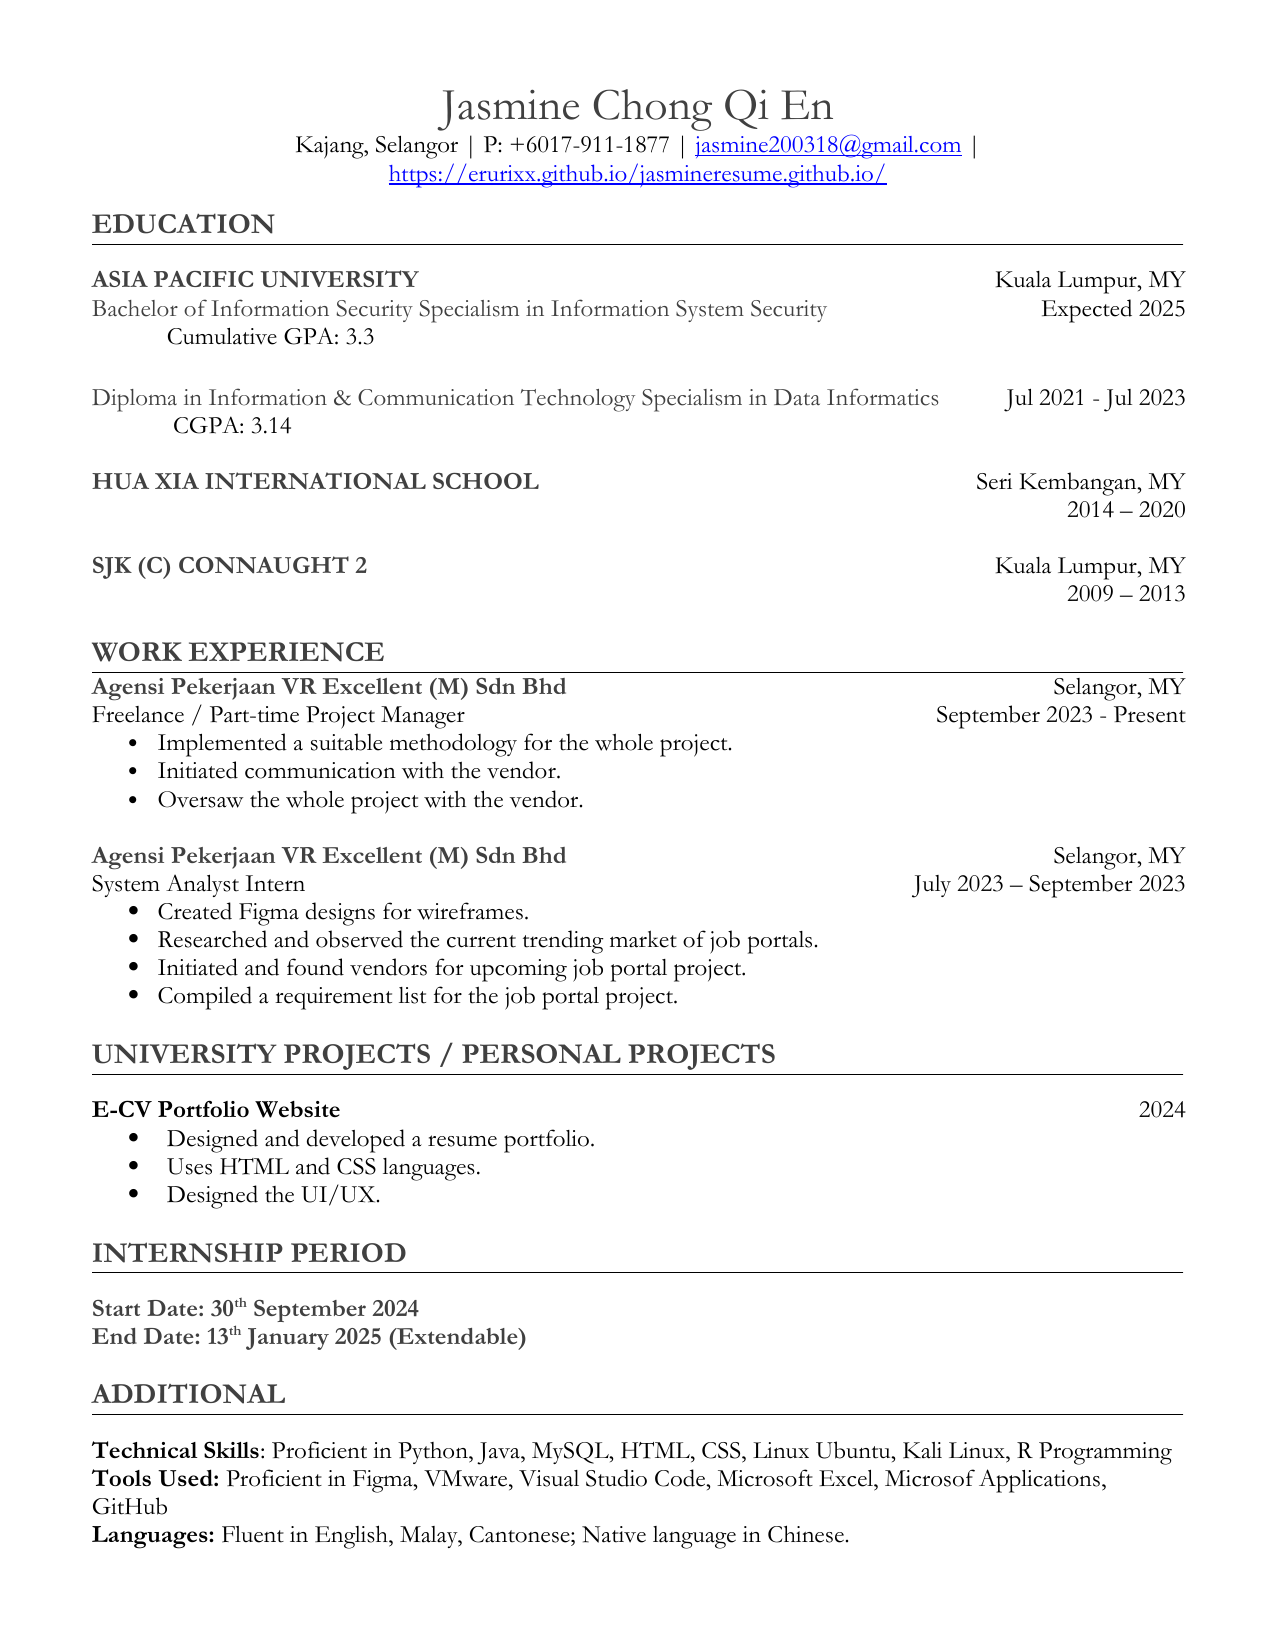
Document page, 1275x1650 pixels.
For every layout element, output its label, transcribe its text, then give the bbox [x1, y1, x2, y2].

list Initiated communication with the vendor. [129, 757, 1183, 786]
text SJK (C) CONNAUGHT 2 Kuala Lumpur, MY [92, 552, 1183, 580]
text CGPA: 3.14 [92, 412, 1183, 440]
text System Analyst Intern July 2023 – September 2023 [92, 870, 1183, 898]
text INTERNSHIP PERIOD [92, 1237, 1183, 1272]
text E-CV Portfolio Website 2024 [92, 1096, 1183, 1124]
list Created Figma designs for wireframes. [129, 898, 1183, 926]
text Kajang, Selangor | P: +6017-911-1877 | jasmine200318@gmail.com | https://erurixx.github.io/jasmineresume.github.io/ [92, 131, 1183, 187]
text EDUCATION [92, 209, 1183, 244]
text HUA XIA INTERNATIONAL SCHOOL Seri Kembangan, MY [92, 468, 1183, 496]
text End Date: 13th January 2025 (Extendable) [92, 1323, 1183, 1351]
list Designed the UI/UX. [129, 1181, 1183, 1209]
text Diploma in Information & Communication Technology Specialism in Data Informatics Jul 2021 - Jul 2023 [92, 383, 1183, 412]
list Compiled a requirement list for the job portal project. [129, 982, 1183, 1011]
text Start Date: 30th September 2024 [92, 1294, 1183, 1323]
text ADDITIONAL [92, 1379, 1183, 1414]
text WORK EXPERIENCE [92, 637, 1183, 672]
text Cumulative GPA: 3.3 [167, 322, 1183, 351]
text UNIVERSITY PROJECTS / PERSONAL PROJECTS [92, 1039, 1183, 1074]
text 2009 – 2013 [92, 580, 1183, 608]
text Bachelor of Information Security Specialism in Information System Security Expected 2025 [92, 294, 1183, 322]
text Agensi Pekerjaan VR Excellent (M) Sdn Bhd Selangor, MY [92, 673, 1183, 701]
list Initiated and found vendors for upcoming job portal project. [129, 954, 1183, 982]
text Technical Skills: Proficient in Python, Java, MySQL, HTML, CSS, Linux Ubuntu, Kali Linux, R Programming [92, 1436, 1183, 1464]
list Implemented a suitable methodology for the whole project. [129, 729, 1183, 757]
text Jasmine Chong Qi En [92, 80, 1183, 131]
text 2014 – 2020 [92, 496, 1183, 524]
text Freelance / Part-time Project Manager September 2023 - Present [92, 701, 1183, 729]
text Tools Used: Proficient in Figma, VMware, Visual Studio Code, Microsoft Excel, Microsof Applications, GitHub [92, 1464, 1183, 1521]
list Researched and observed the current trending market of job portals. [129, 926, 1183, 954]
text Languages: Fluent in English, Malay, Cantonese; Native language in Chinese. [92, 1521, 1183, 1549]
list Oversaw the whole project with the vendor. [129, 786, 1183, 814]
list Designed and developed a resume portfolio. [129, 1124, 1183, 1152]
list Uses HTML and CSS languages. [129, 1152, 1183, 1181]
text Agensi Pekerjaan VR Excellent (M) Sdn Bhd Selangor, MY [92, 842, 1183, 870]
text ASIA PACIFIC UNIVERSITY Kuala Lumpur, MY [92, 266, 1183, 294]
